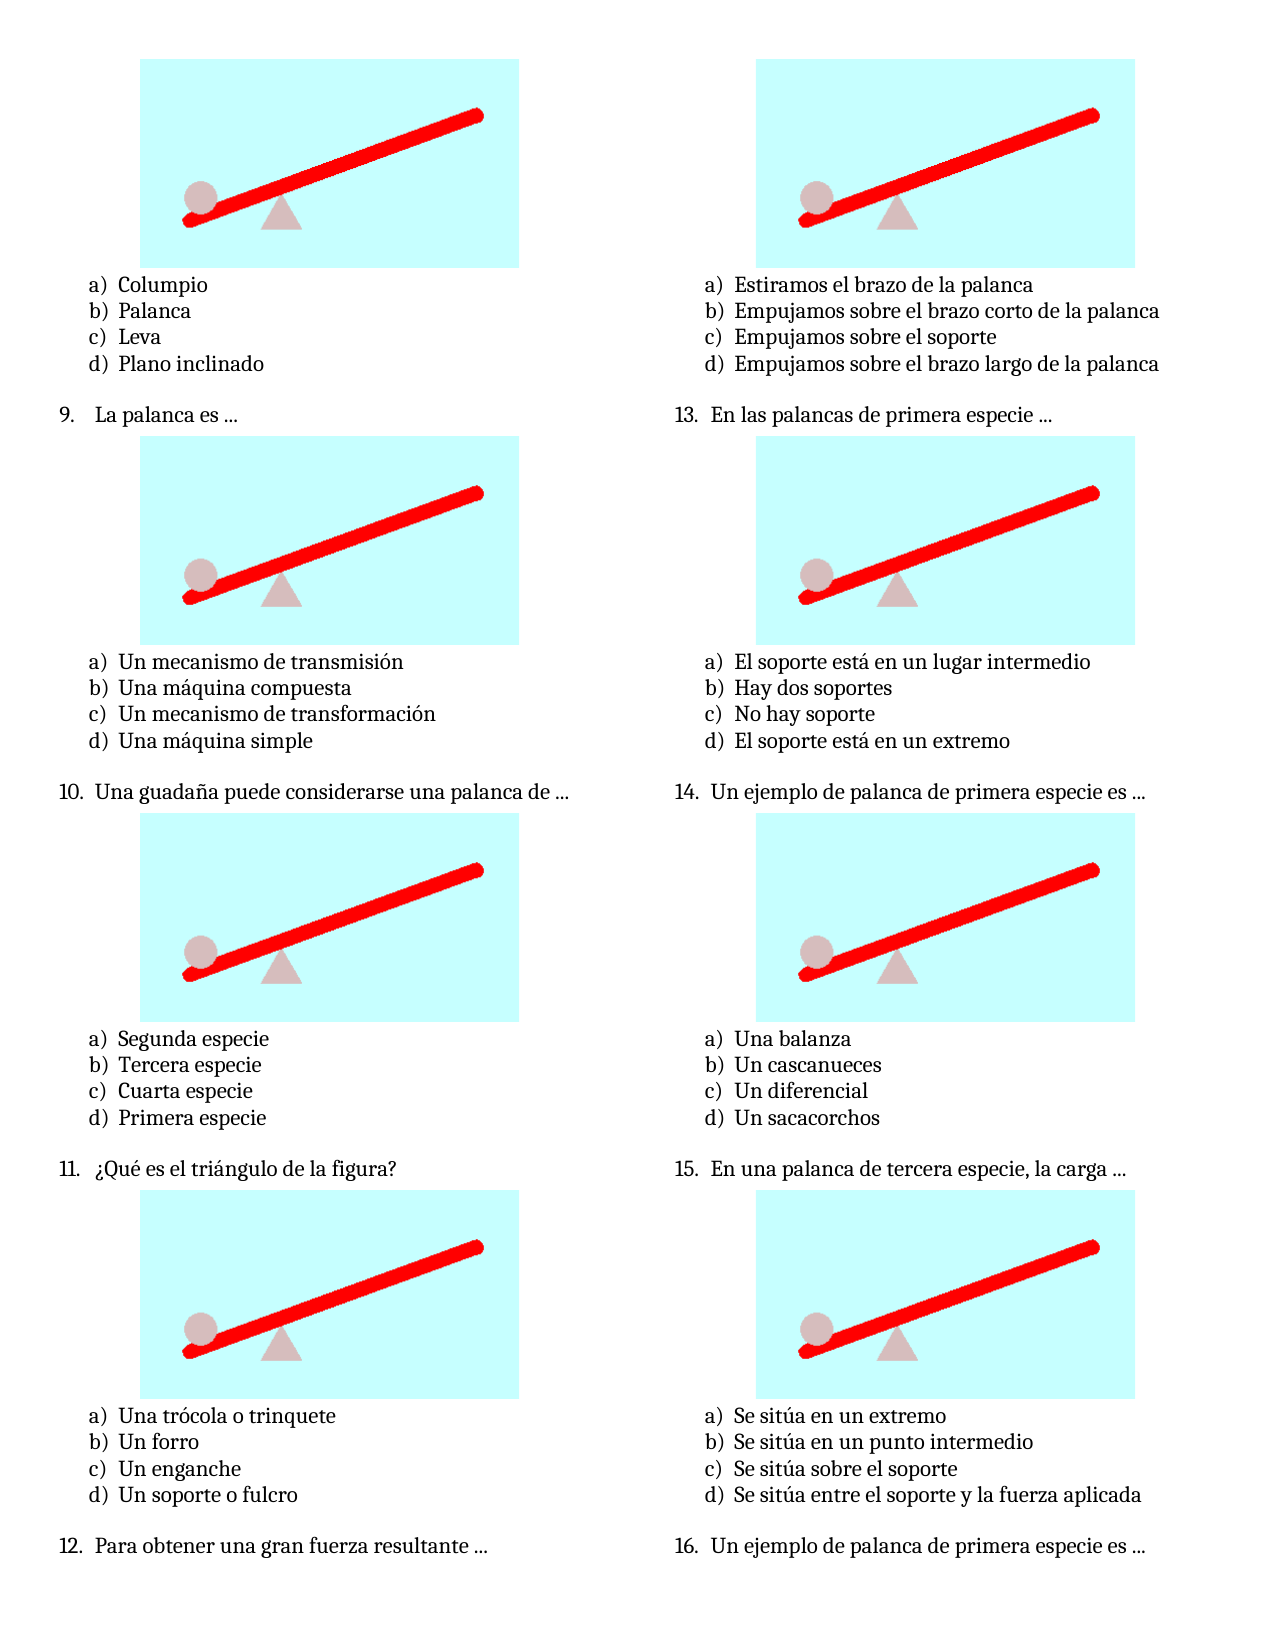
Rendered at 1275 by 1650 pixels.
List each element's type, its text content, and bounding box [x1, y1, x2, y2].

text a) Un mecanismo de transmisión [89, 648, 600, 675]
text d) Plano inclinado [89, 350, 600, 377]
text b) Se sitúa en un punto intermedio [704, 1429, 1216, 1455]
text a) Una balanza [704, 1026, 1216, 1052]
picture [755, 1190, 1136, 1399]
text b) Hay dos soportes [704, 675, 1216, 701]
text b) Un forro [89, 1429, 600, 1455]
picture [140, 813, 520, 1022]
picture [140, 59, 520, 268]
text b) Empujamos sobre el brazo corto de la palanca [704, 298, 1216, 324]
picture [755, 59, 1136, 268]
list Un ejemplo de palanca de primera especie es ... [675, 779, 1216, 805]
list En una palanca de tercera especie, la carga ... [675, 1156, 1216, 1182]
picture [755, 436, 1136, 645]
text c) Empujamos sobre el soporte [704, 324, 1216, 350]
text b) Tercera especie [89, 1052, 600, 1078]
text c) Un diferencial [704, 1078, 1216, 1104]
list ¿Qué es el triángulo de la figura? [59, 1156, 600, 1182]
text a) Una trócola o trinquete [89, 1403, 600, 1429]
text d) El soporte está en un extremo [704, 727, 1216, 754]
list Un ejemplo de palanca de primera especie es ... [675, 1533, 1216, 1559]
text b) Una máquina compuesta [89, 675, 600, 701]
text c) Cuarta especie [89, 1078, 600, 1104]
text b) Un cascanueces [704, 1052, 1216, 1078]
text d) Primera especie [89, 1104, 600, 1131]
text d) Un sacacorchos [704, 1104, 1216, 1131]
text a) Segunda especie [89, 1026, 600, 1052]
list Una guadaña puede considerarse una palanca de ... [59, 779, 600, 805]
picture [755, 813, 1136, 1022]
text b) Palanca [89, 298, 600, 324]
list En las palancas de primera especie ... [675, 402, 1216, 428]
text d) Una máquina simple [89, 727, 600, 754]
text d) Un soporte o fulcro [89, 1482, 600, 1508]
text d) Empujamos sobre el brazo largo de la palanca [704, 350, 1216, 377]
picture [140, 1190, 520, 1399]
text a) Columpio [89, 271, 600, 298]
list La palanca es ... [59, 402, 600, 428]
text a) Se sitúa en un extremo [704, 1403, 1216, 1429]
text c) Leva [89, 324, 600, 350]
text c) Un enganche [89, 1455, 600, 1482]
list Para obtener una gran fuerza resultante ... [59, 1533, 600, 1559]
text d) Se sitúa entre el soporte y la fuerza aplicada [704, 1482, 1216, 1508]
text c) No hay soporte [704, 701, 1216, 727]
text a) Estiramos el brazo de la palanca [704, 271, 1216, 298]
text a) El soporte está en un lugar intermedio [704, 648, 1216, 675]
text c) Un mecanismo de transformación [89, 701, 600, 727]
text c) Se sitúa sobre el soporte [704, 1455, 1216, 1482]
picture [140, 436, 520, 645]
